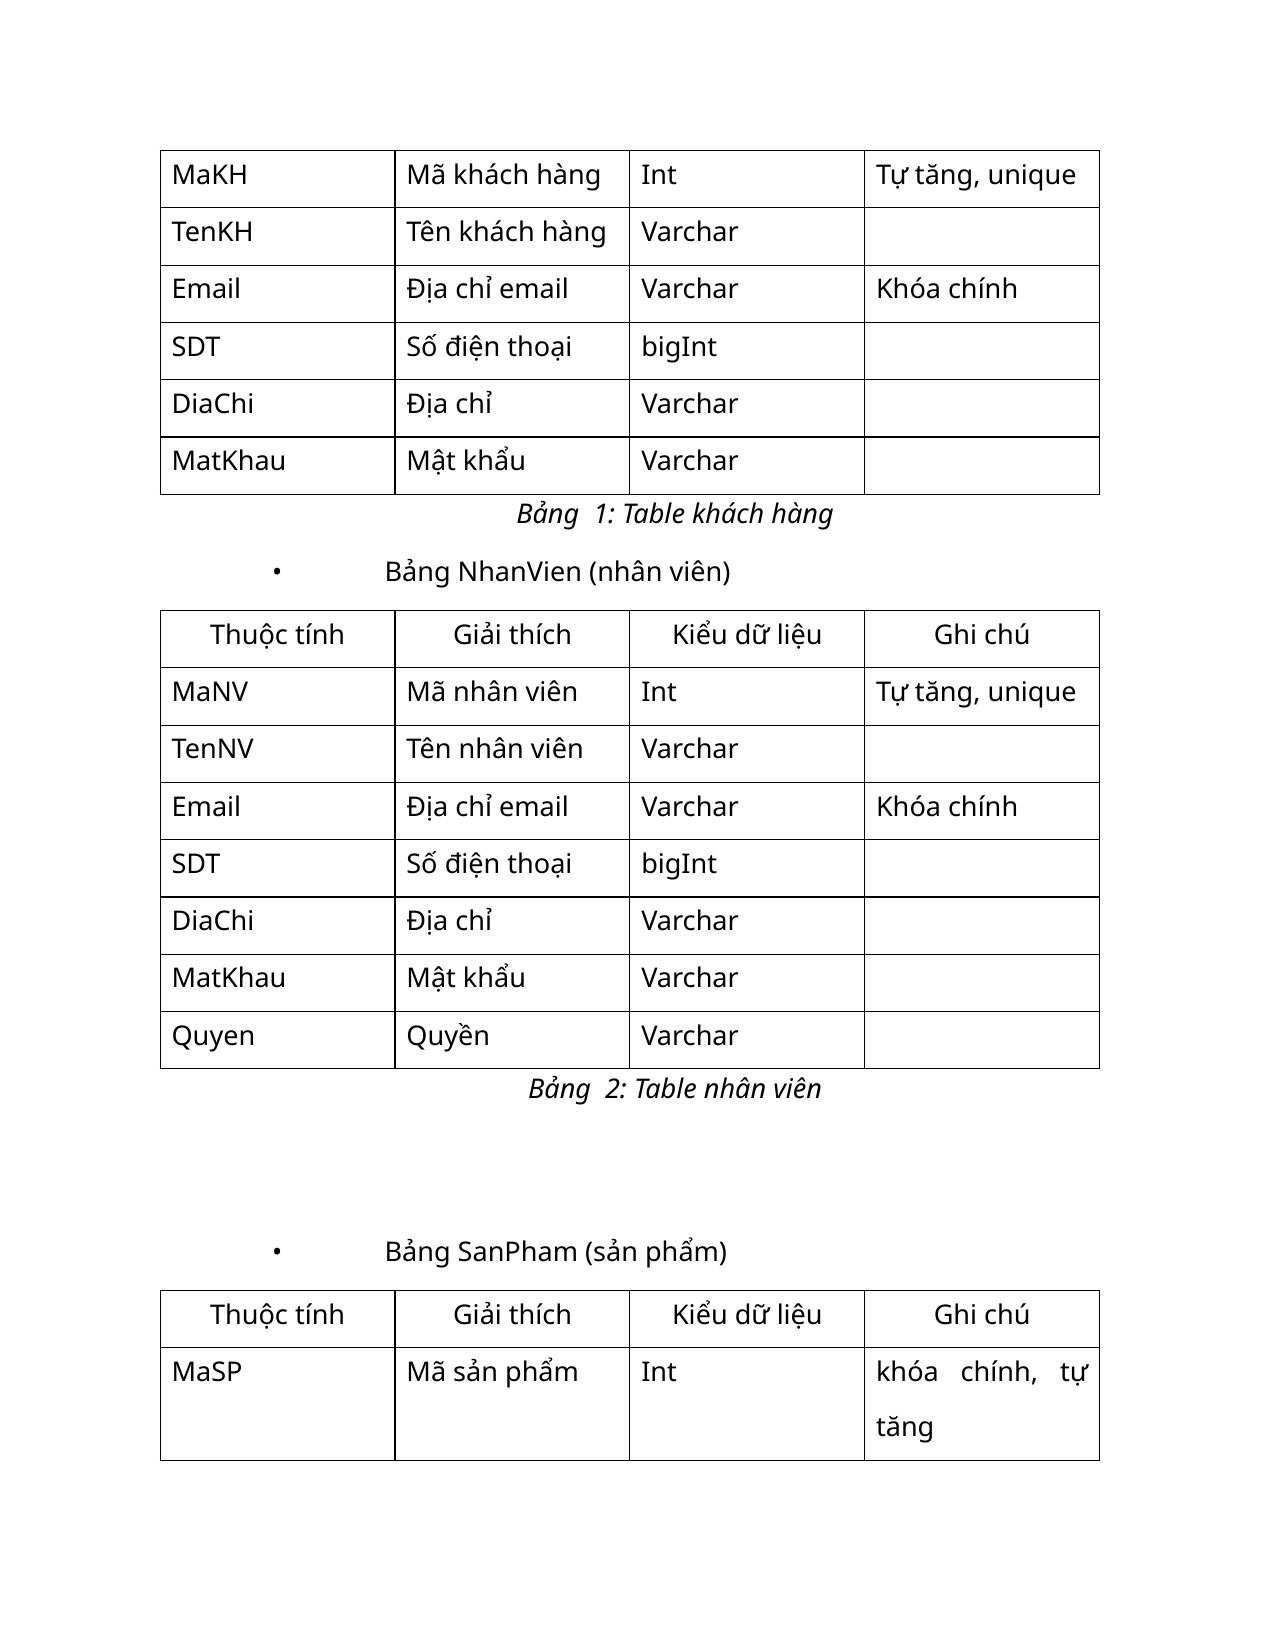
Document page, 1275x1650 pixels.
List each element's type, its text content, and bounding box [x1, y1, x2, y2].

table_cell [865, 898, 1099, 954]
table_header Giải thích [396, 1291, 629, 1347]
table_header Kiểu dữ liệu [630, 611, 864, 667]
table_cell Khóa chính [865, 266, 1099, 322]
table_header Thuộc tính [161, 611, 394, 667]
table_cell Varchar [630, 898, 864, 954]
table_cell [865, 380, 1099, 436]
table_cell [865, 840, 1099, 896]
table_cell Tên khách hàng [396, 208, 629, 264]
table_cell [865, 323, 1099, 379]
table_cell MaKH [161, 151, 394, 207]
table_cell khóa chính, tự tăng [865, 1348, 1099, 1460]
table_cell Email [161, 783, 394, 839]
table_cell Int [630, 668, 864, 724]
table_cell Địa chỉ [396, 380, 629, 436]
table_cell TenKH [161, 208, 394, 264]
table_cell Quyền [396, 1012, 629, 1068]
table_cell Số điện thoại [396, 323, 629, 379]
table_cell MaNV [161, 668, 394, 724]
table_cell Khóa chính [865, 783, 1099, 839]
table_cell Quyen [161, 1012, 394, 1068]
list Bảng NhanVien (nhân viên) [272, 552, 1125, 589]
text Bảng 1: Table khách hàng [225, 495, 1125, 532]
table_cell Int [630, 1348, 864, 1460]
table_cell Varchar [630, 438, 864, 494]
table_cell MaSP [161, 1348, 394, 1460]
table_cell MatKhau [161, 955, 394, 1011]
table_cell Varchar [630, 266, 864, 322]
table_header Giải thích [396, 611, 629, 667]
table_cell Varchar [630, 783, 864, 839]
table_cell Varchar [630, 1012, 864, 1068]
table_cell Tự tăng, unique [865, 151, 1099, 207]
list Bảng SanPham (sản phẩm) [272, 1233, 1125, 1269]
table_cell Địa chỉ email [396, 266, 629, 322]
table_cell Địa chỉ [396, 898, 629, 954]
table_cell DiaChi [161, 898, 394, 954]
table_cell MatKhau [161, 438, 394, 494]
table_cell Mã nhân viên [396, 668, 629, 724]
table_header Kiểu dữ liệu [630, 1291, 864, 1347]
table_cell Int [630, 151, 864, 207]
table_cell bigInt [630, 323, 864, 379]
table_cell TenNV [161, 726, 394, 782]
table_cell Varchar [630, 380, 864, 436]
table_cell Mật khẩu [396, 955, 629, 1011]
table_cell Địa chỉ email [396, 783, 629, 839]
table_header Ghi chú [865, 611, 1099, 667]
text Bảng 2: Table nhân viên [225, 1069, 1125, 1106]
table_cell [865, 1012, 1099, 1068]
table_cell Số điện thoại [396, 840, 629, 896]
table_cell Mật khẩu [396, 438, 629, 494]
table_header Ghi chú [865, 1291, 1099, 1347]
table_cell [865, 955, 1099, 1011]
table_header Thuộc tính [161, 1291, 394, 1347]
table_cell SDT [161, 840, 394, 896]
table_cell Tên nhân viên [396, 726, 629, 782]
table_cell Varchar [630, 726, 864, 782]
table_cell Varchar [630, 208, 864, 264]
table_cell Tự tăng, unique [865, 668, 1099, 724]
table_cell bigInt [630, 840, 864, 896]
table_cell Varchar [630, 955, 864, 1011]
table_cell SDT [161, 323, 394, 379]
table_cell [865, 726, 1099, 782]
table_cell Email [161, 266, 394, 322]
table_cell [865, 438, 1099, 494]
table_cell DiaChi [161, 380, 394, 436]
table_cell Mã khách hàng [396, 151, 629, 207]
table_cell [865, 208, 1099, 264]
table_cell Mã sản phẩm [396, 1348, 629, 1460]
